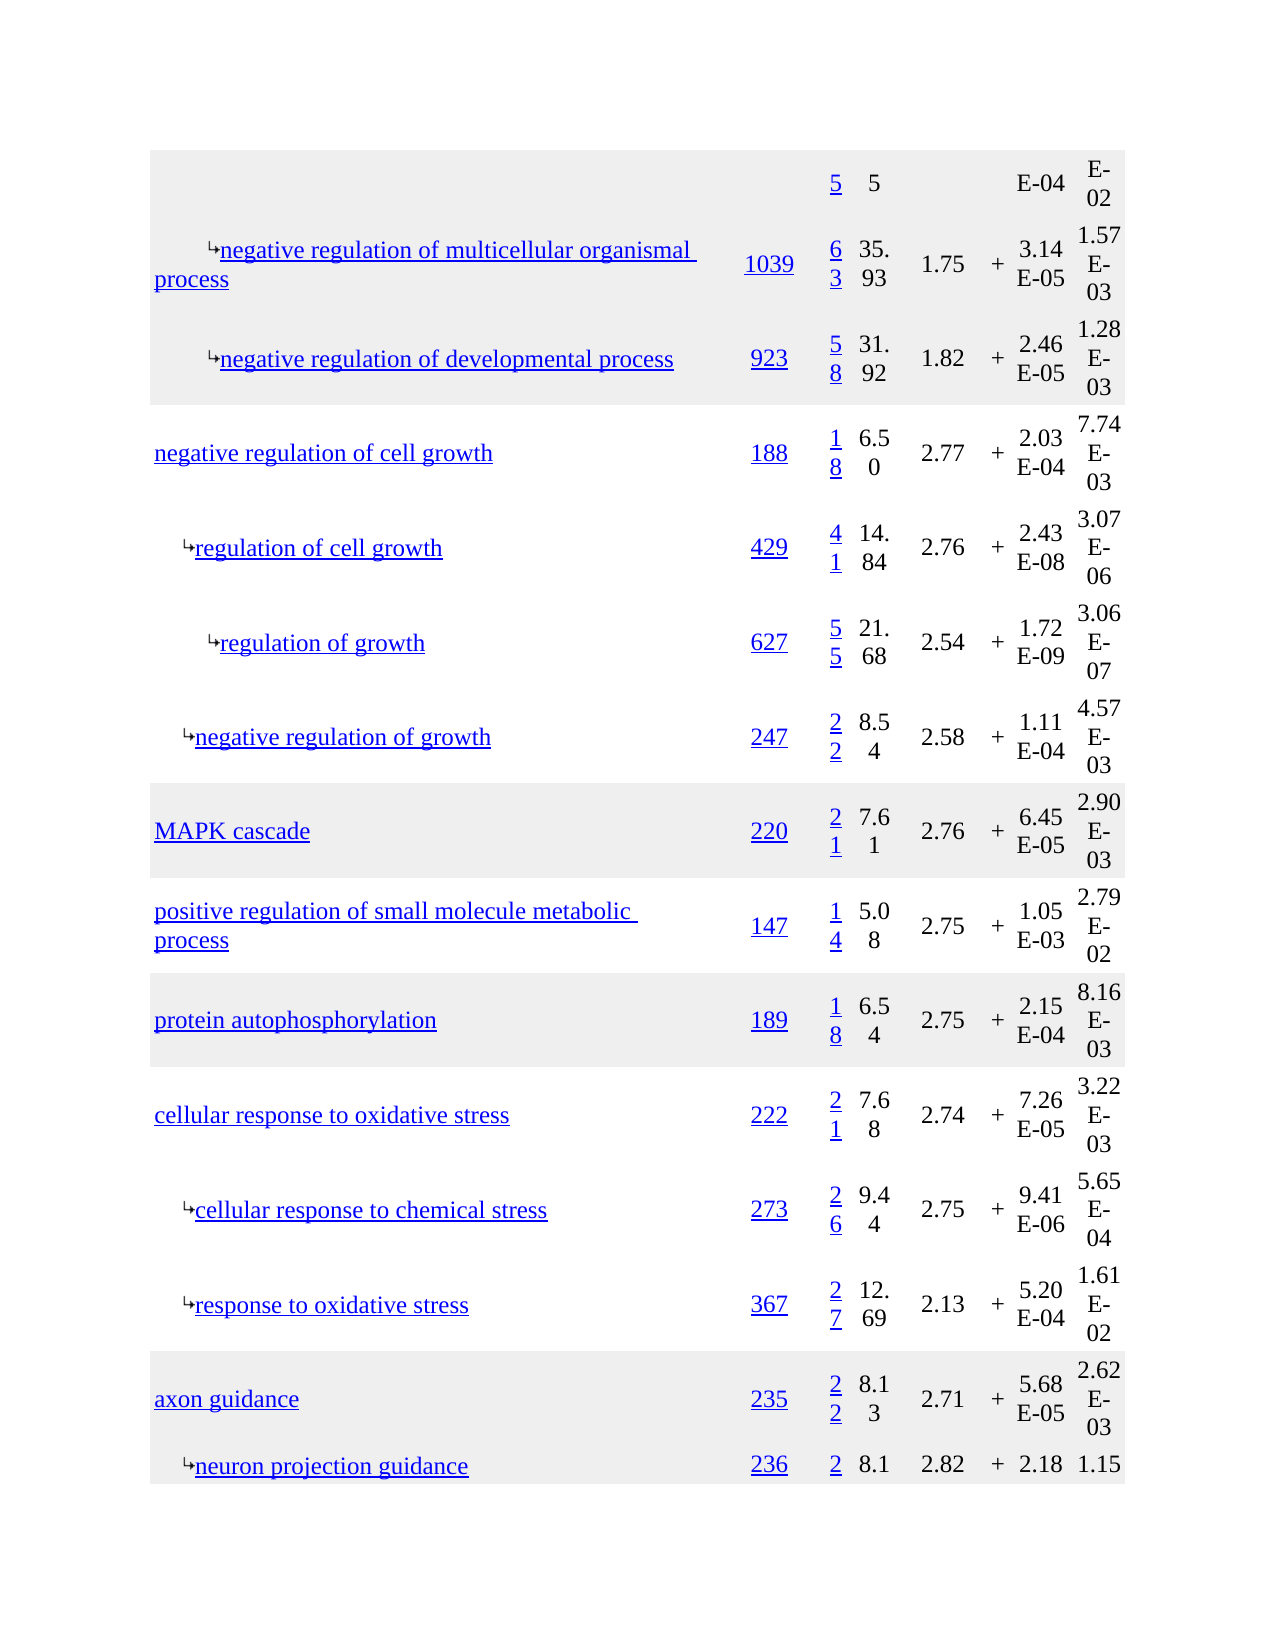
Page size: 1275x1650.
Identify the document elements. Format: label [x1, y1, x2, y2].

picture [154, 342, 220, 368]
picture [154, 531, 195, 557]
picture [154, 233, 220, 259]
picture [154, 720, 195, 746]
picture [154, 1193, 195, 1219]
picture [154, 626, 220, 652]
picture [154, 1449, 195, 1475]
picture [154, 1288, 195, 1314]
